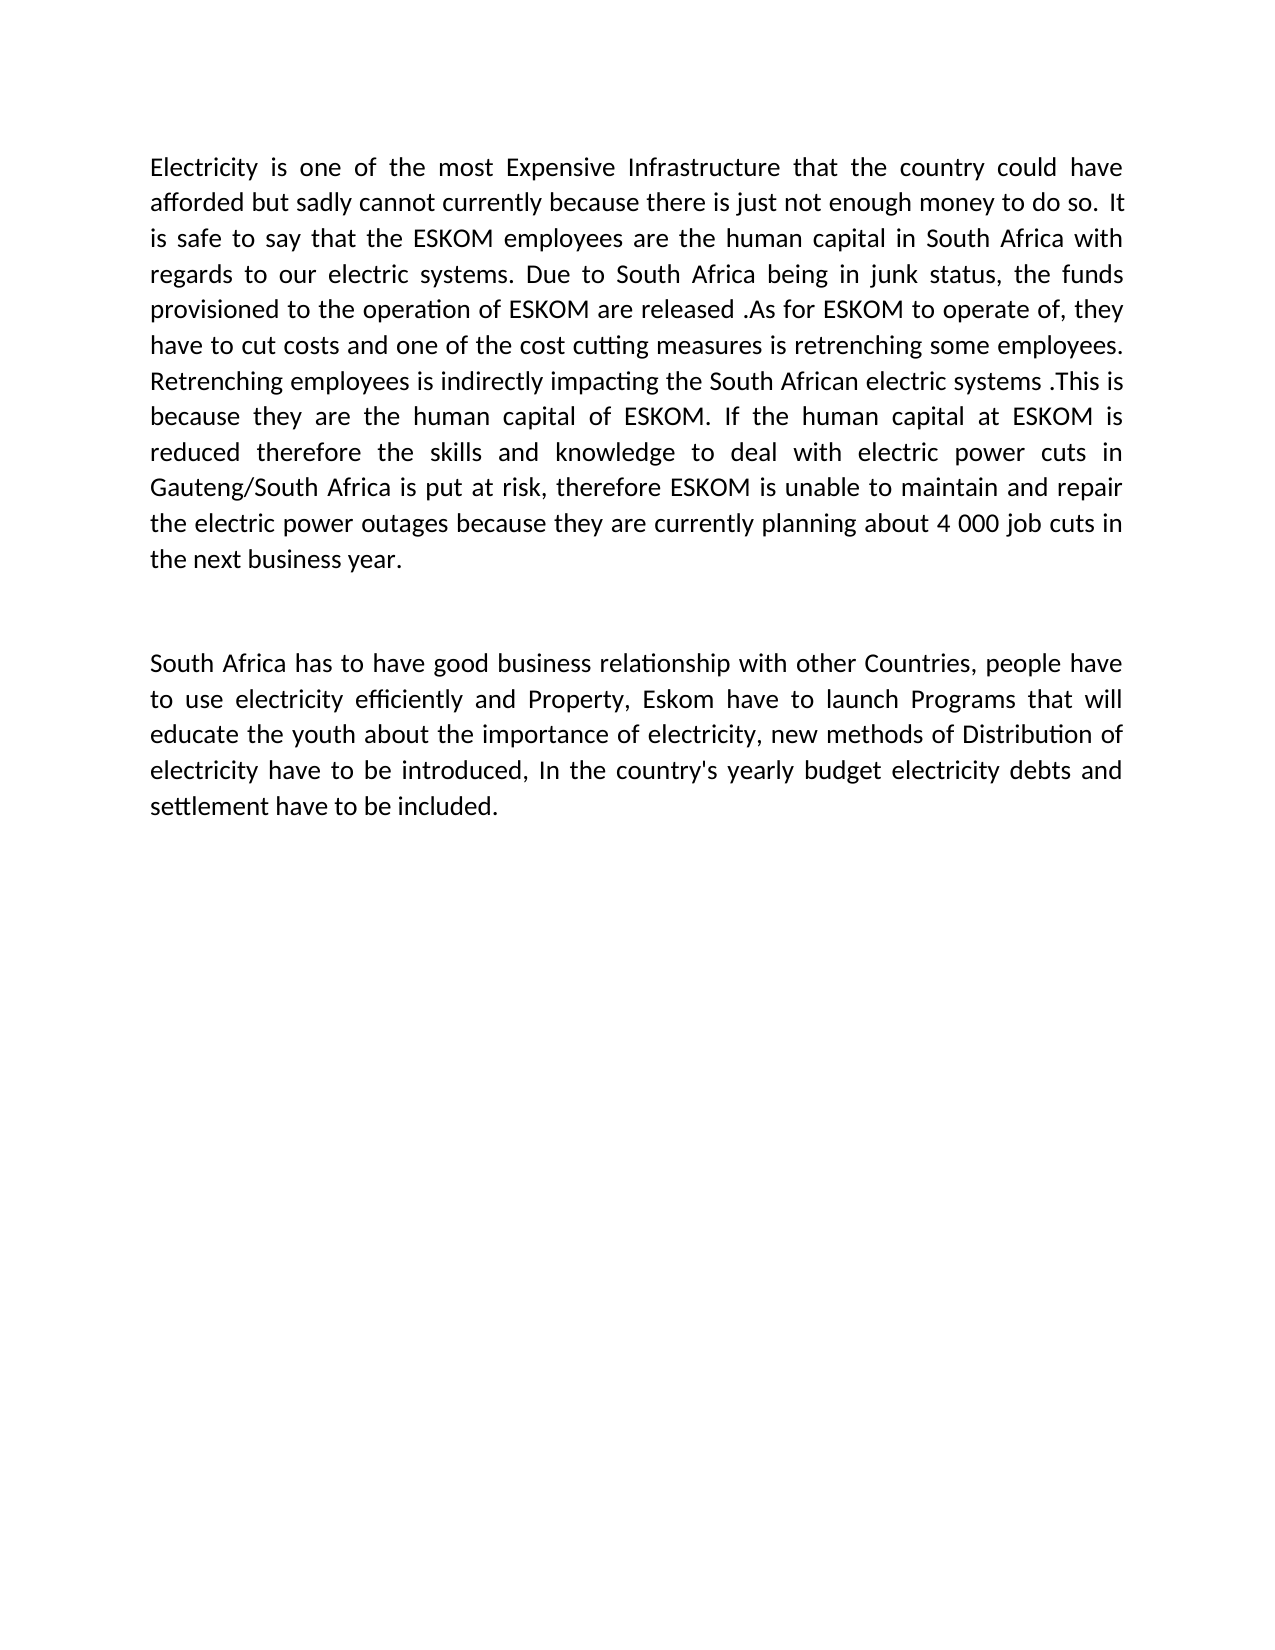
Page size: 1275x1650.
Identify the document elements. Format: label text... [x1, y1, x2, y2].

text South Africa has to have good business relationship with other Countries, people have to use electricity efficiently and Property, Eskom have to launch Programs that will educate the youth about the importance of electricity, new methods of Distribution of electricity have to be introduced, In the country's yearly budget electricity debts and settlement have to be included. [150, 646, 1125, 822]
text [150, 150, 1125, 575]
